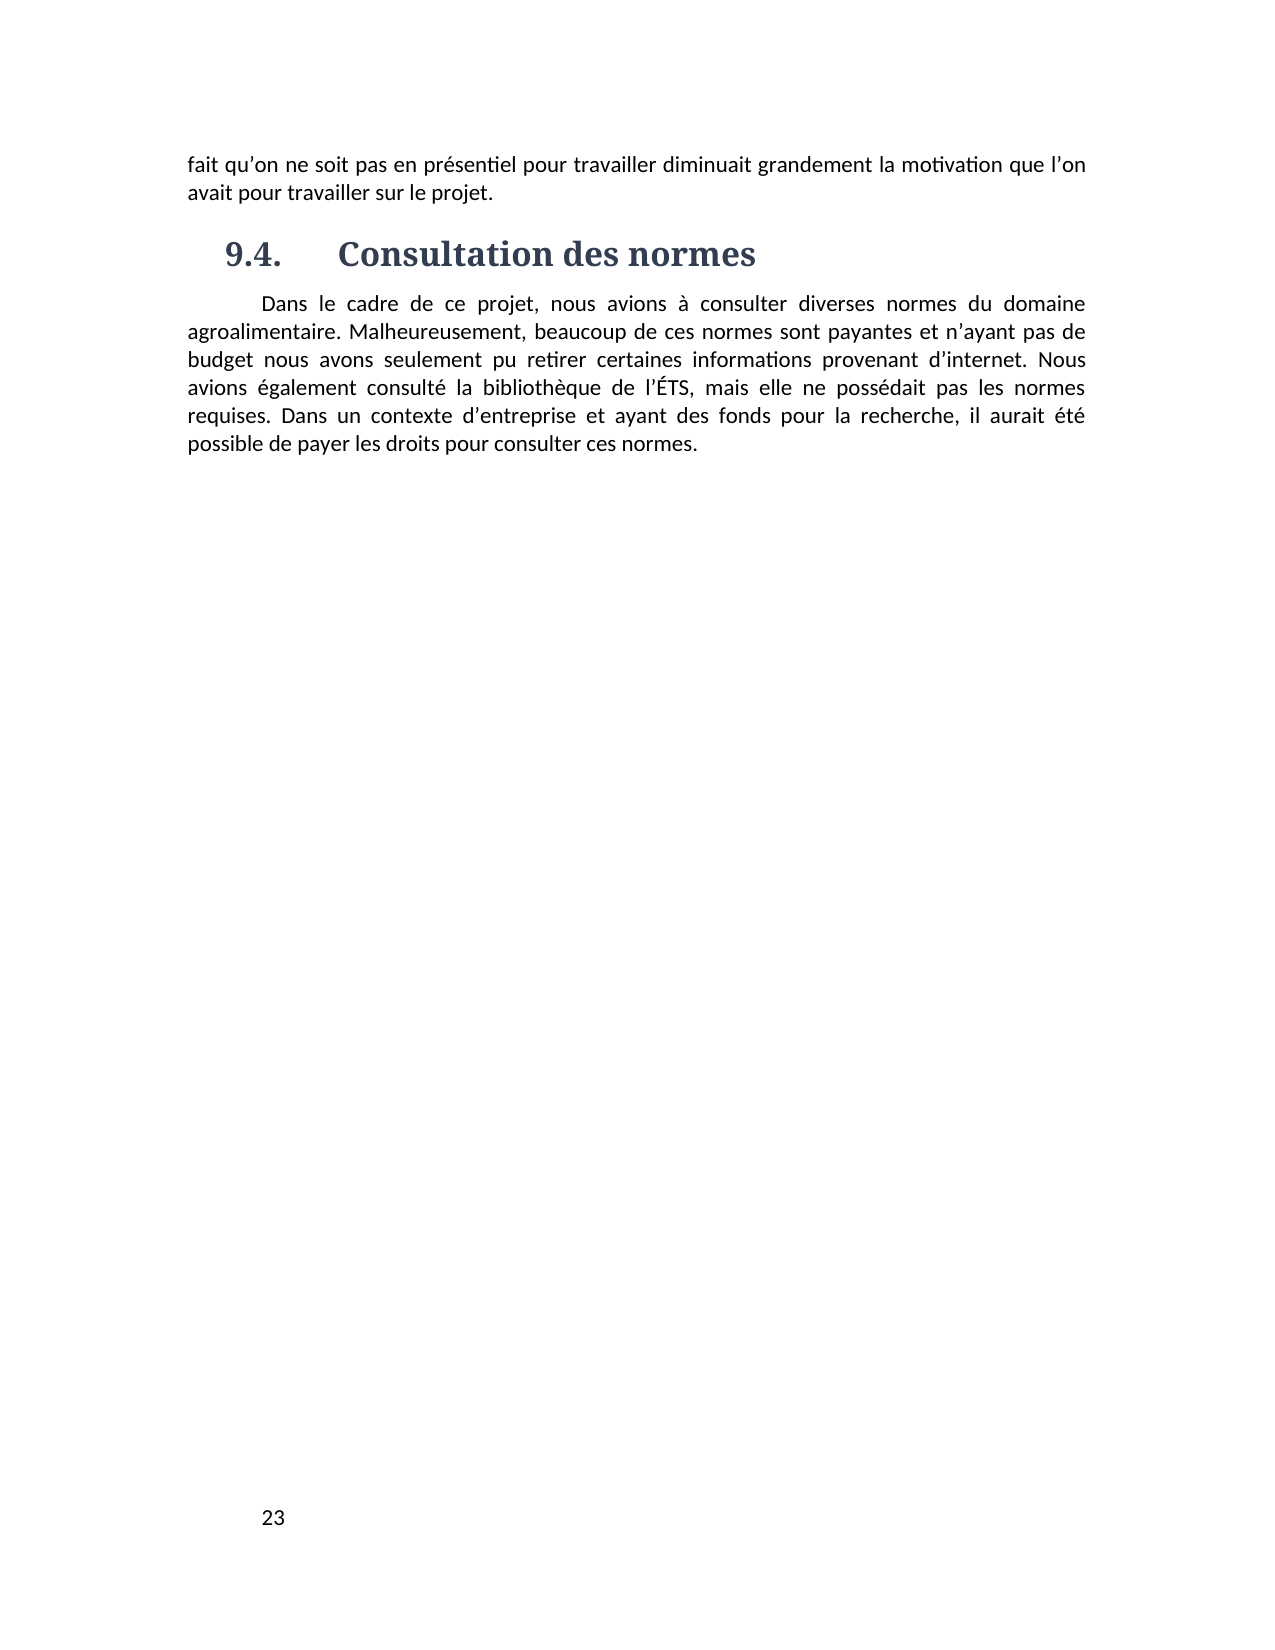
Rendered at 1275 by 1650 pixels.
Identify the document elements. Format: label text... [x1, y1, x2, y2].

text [187, 150, 1087, 206]
subtitle Consultation des normes [225, 231, 1087, 276]
text Dans le cadre de ce projet, nous avions à consulter diverses normes du domaine agroalimentaire. Malheureusement, beaucoup de ces normes sont payantes et n’ayant pas de budget nous avons seulement pu retirer certaines informations provenant d’internet. Nous avions également consulté la bibliothèque de l’ÉTS, mais elle ne possédait pas les normes requises. Dans un contexte d’entreprise et ayant des fonds pour la recherche, il aurait été possible de payer les droits pour consulter ces normes. [187, 289, 1087, 457]
